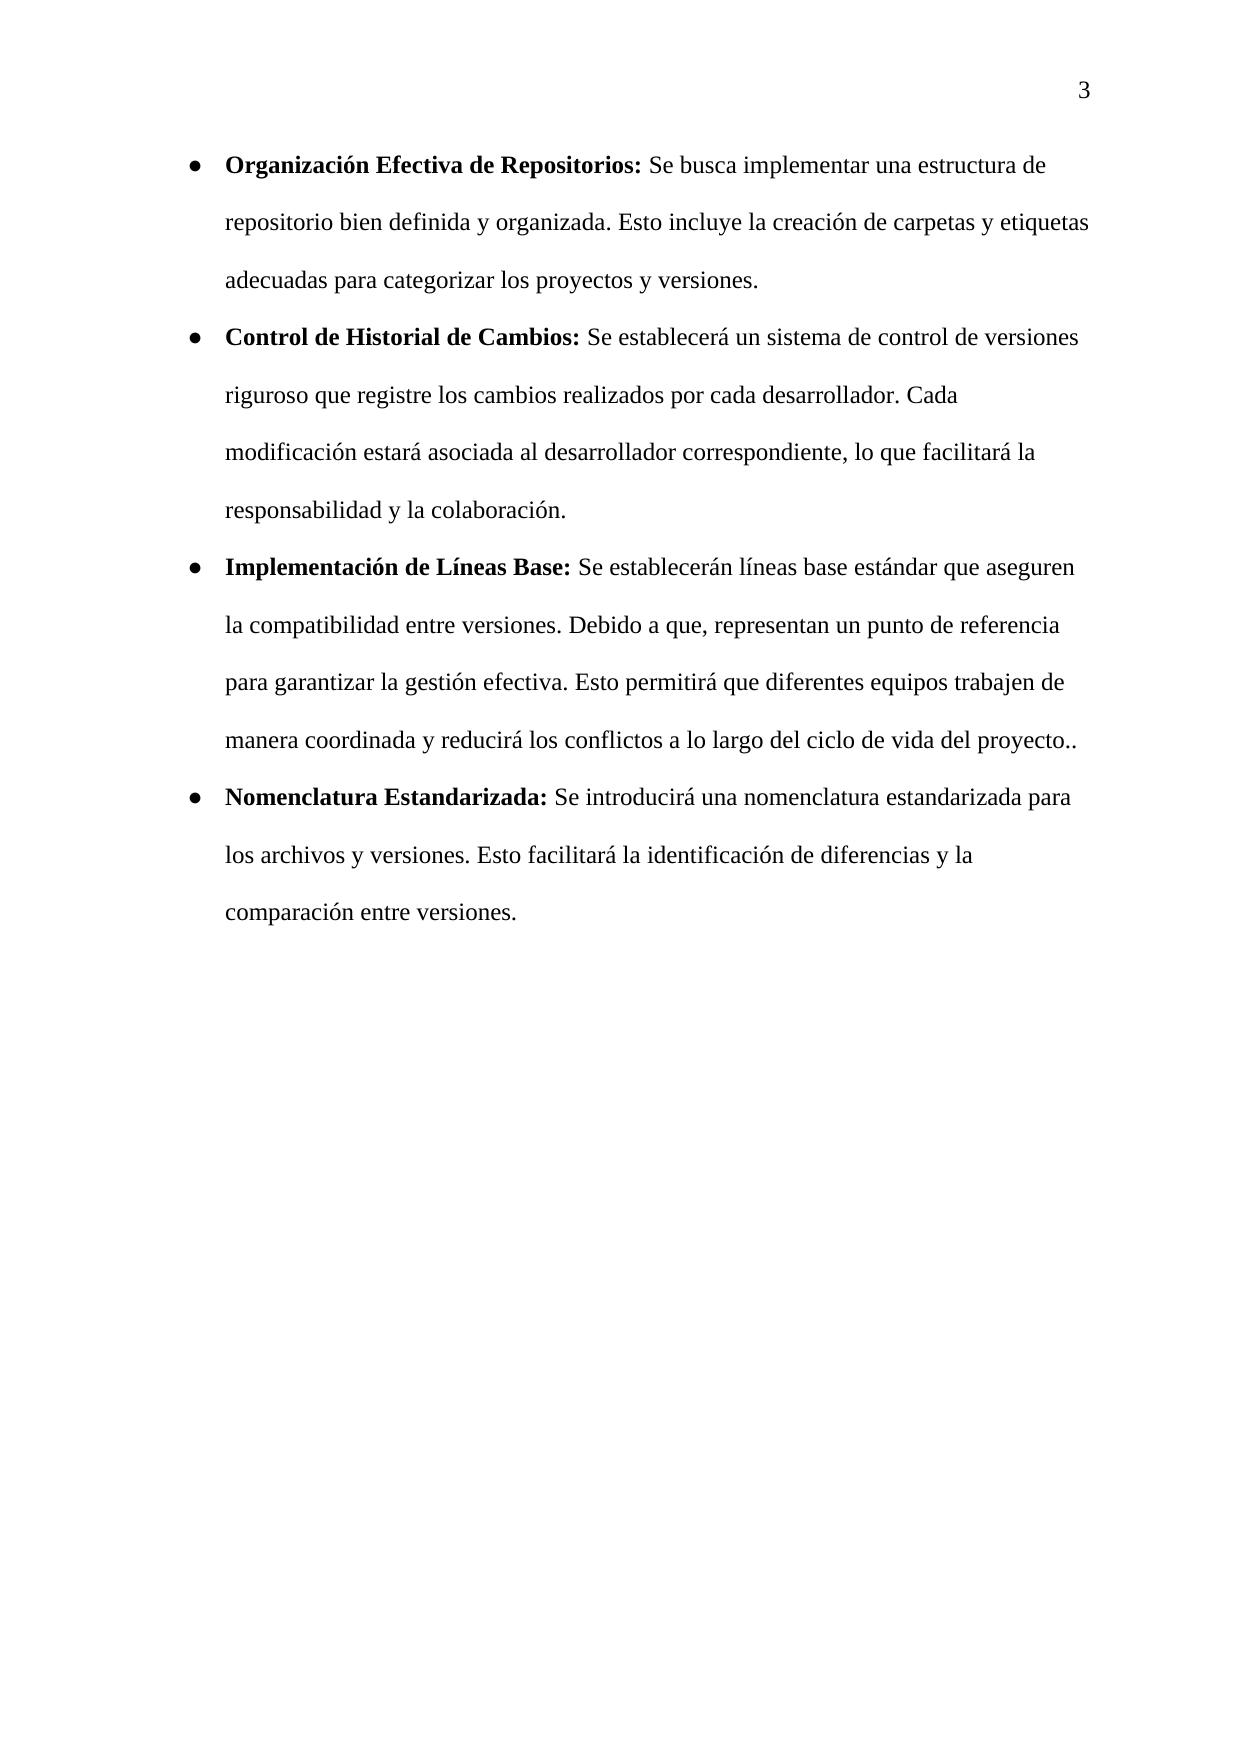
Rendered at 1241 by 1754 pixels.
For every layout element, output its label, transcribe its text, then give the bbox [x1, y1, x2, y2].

list Implementación de Líneas Base: Se establecerán líneas base estándar que aseguren la compatibilidad entre versiones. Debido a que, representan un punto de referencia para garantizar la gestión efectiva. Esto permitirá que diferentes equipos trabajen de manera coordinada y reducirá los conflictos a lo largo del ciclo de vida del proyecto.. [187, 552, 1090, 754]
list Nomenclatura Estandarizada: Se introducirá una nomenclatura estandarizada para los archivos y versiones. Esto facilitará la identificación de diferencias y la comparación entre versiones. [187, 782, 1090, 926]
list Control de Historial de Cambios: Se establecerá un sistema de control de versiones riguroso que registre los cambios realizados por cada desarrollador. Cada modificación estará asociada al desarrollador correspondiente, lo que facilitará la responsabilidad y la colaboración. [187, 322, 1090, 524]
list Organización Efectiva de Repositorios: Se busca implementar una estructura de repositorio bien definida y organizada. Esto incluye la creación de carpetas y etiquetas adecuadas para categorizar los proyectos y versiones. [187, 150, 1090, 294]
